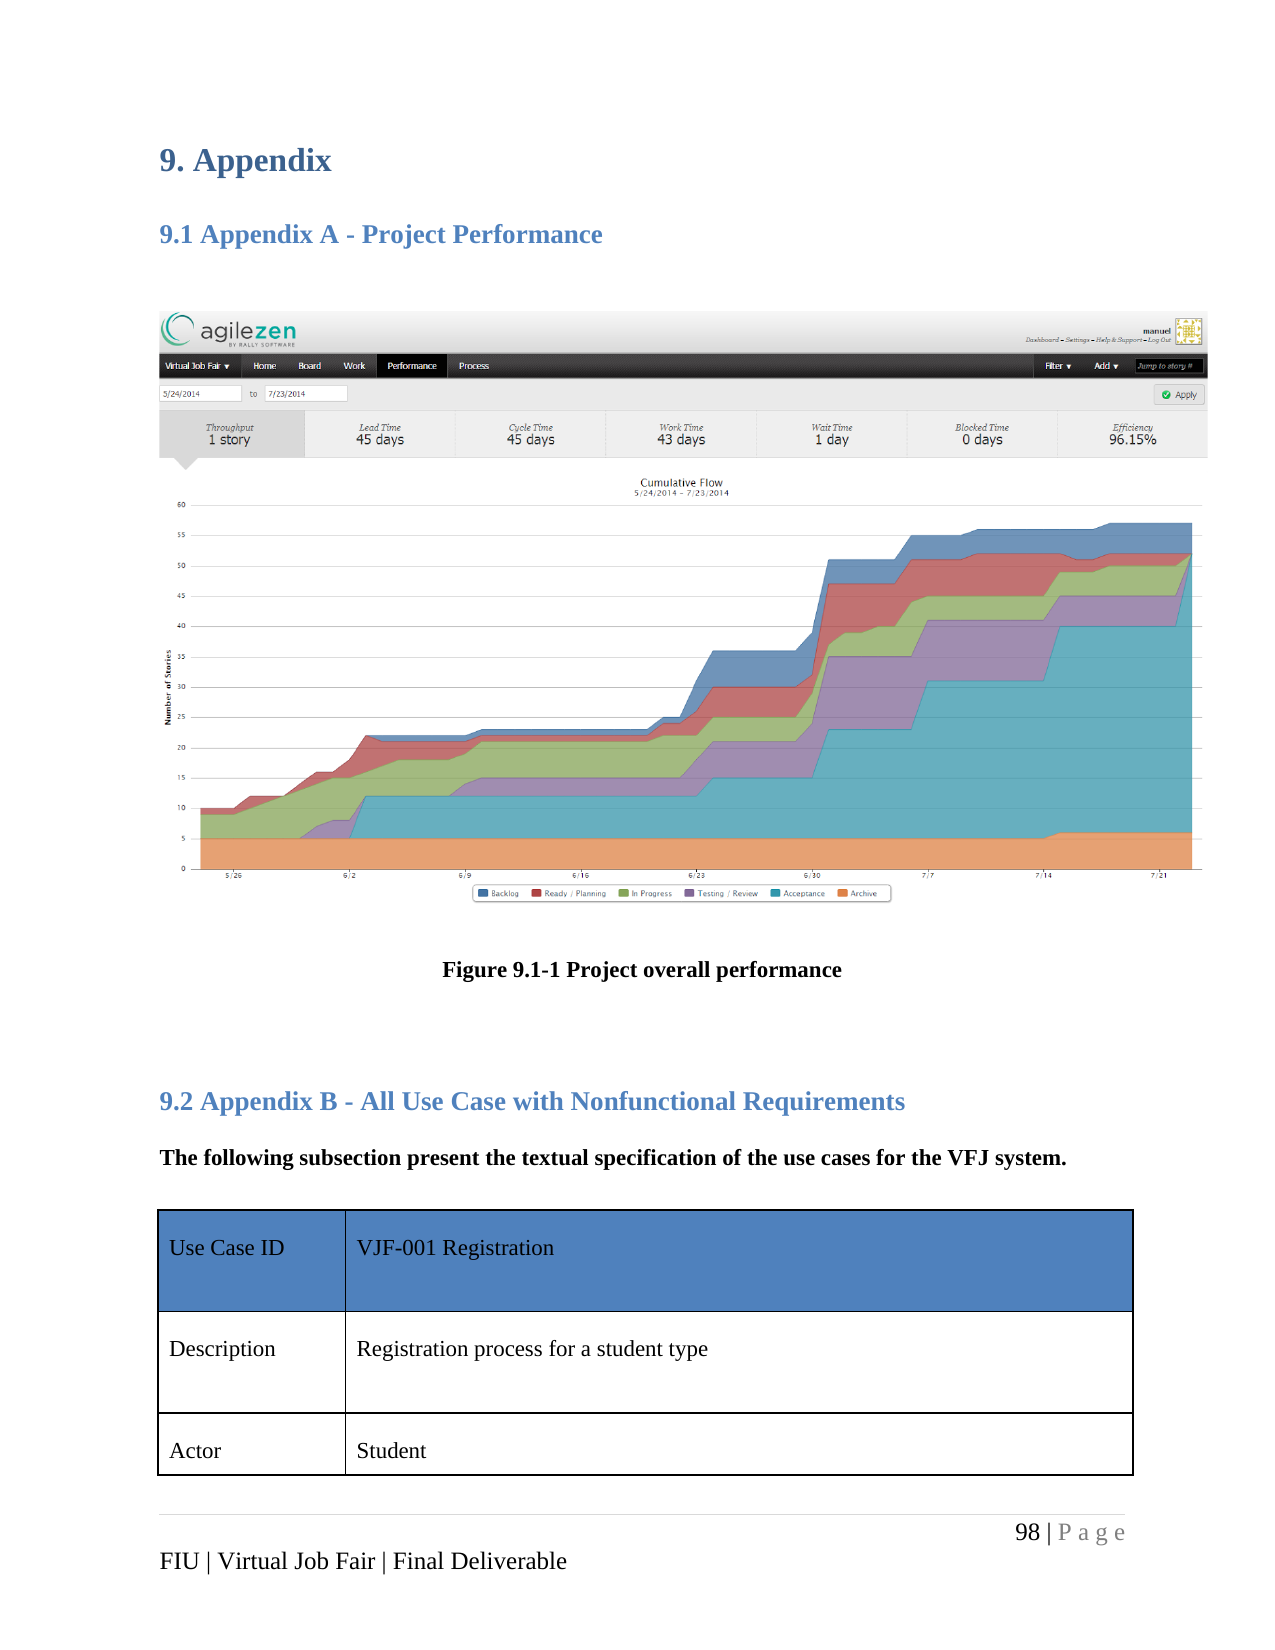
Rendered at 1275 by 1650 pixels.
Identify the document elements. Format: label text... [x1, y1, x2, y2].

subtitle 9.1 Appendix A - Project Performance [159, 218, 1125, 249]
text Figure 9.1-1 Project overall performance [159, 956, 1125, 983]
picture [159, 311, 1208, 917]
text The following subsection present the textual specification of the use cases for the VFJ system. [159, 1144, 1125, 1171]
subtitle 9. Appendix [159, 140, 1125, 178]
table_cell Description [159, 1312, 345, 1412]
table_cell Actor [159, 1414, 345, 1474]
table_cell Student [346, 1414, 1132, 1474]
table_cell Registration process for a student type [346, 1312, 1132, 1412]
table_header Use Case ID [159, 1211, 345, 1311]
table_header VJF-001 Registration [346, 1211, 1132, 1311]
subtitle 9.2 Appendix B - All Use Case with Nonfunctional Requirements [159, 1085, 1125, 1116]
